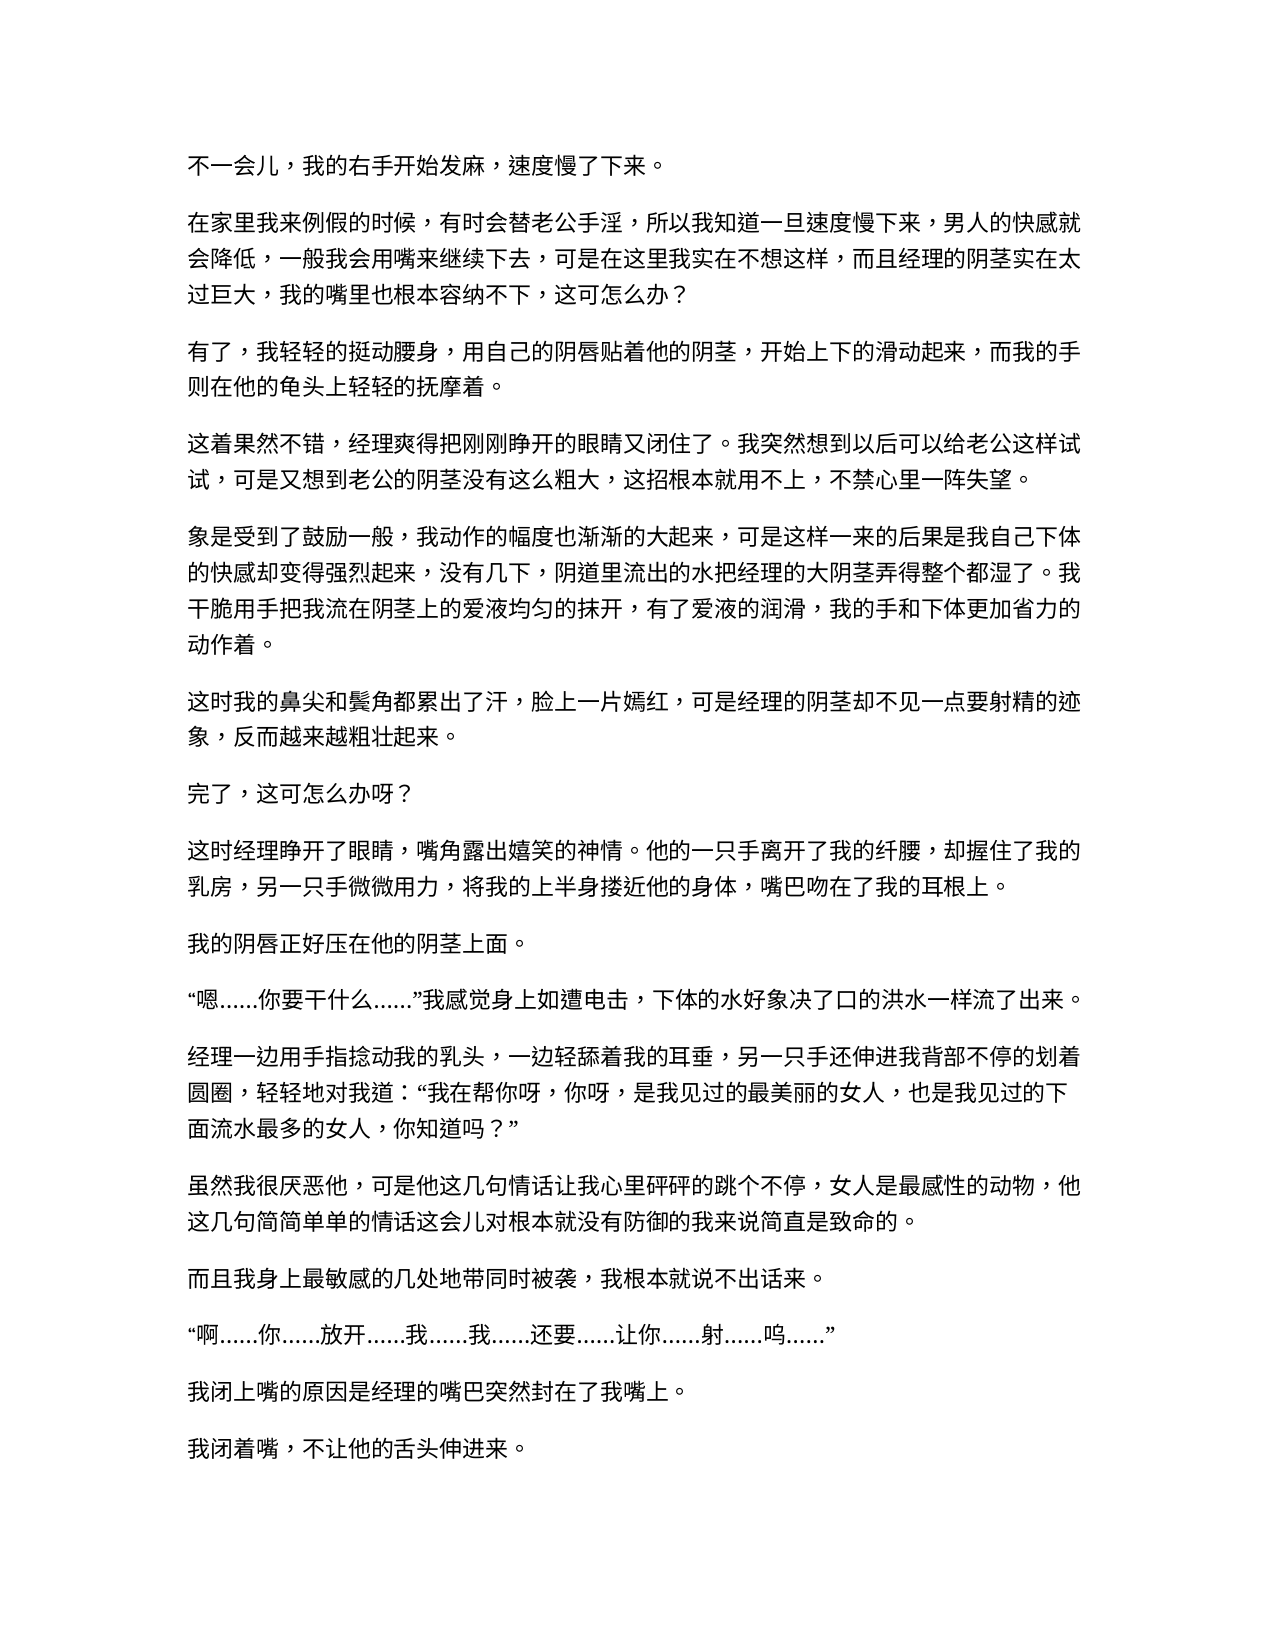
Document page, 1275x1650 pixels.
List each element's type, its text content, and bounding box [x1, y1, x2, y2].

text 而且我身上最敏感的几处地带同时被袭，我根本就说不出话来。 [187, 1262, 1087, 1294]
text 这时我的鼻尖和鬓角都累出了汗，脸上一片嫣红，可是经理的阴茎却不见一点要射精的迹象，反而越来越粗壮起来。 [187, 685, 1087, 753]
text 虽然我很厌恶他，可是他这几句情话让我心里砰砰的跳个不停，女人是最感性的动物，他这几句简简单单的情话这会儿对根本就没有防御的我来说简直是致命的。 [187, 1170, 1087, 1237]
text 我闭上嘴的原因是经理的嘴巴突然封在了我嘴上。 [187, 1376, 1087, 1407]
text 完了，这可怎么办呀？ [187, 778, 1087, 809]
text “嗯……你要干什么……”我感觉身上如遭电击，下体的水好象决了口的洪水一样流了出来。 [187, 984, 1087, 1016]
text 这着果然不错，经理爽得把刚刚睁开的眼睛又闭住了。我突然想到以后可以给老公这样试试，可是又想到老公的阴茎没有这么粗大，这招根本就用不上，不禁心里一阵失望。 [187, 428, 1087, 495]
text “啊……你……放开……我……我……还要……让你……射……呜……” [187, 1319, 1087, 1351]
text 经理一边用手指捻动我的乳头，一边轻舔着我的耳垂，另一只手还伸进我背部不停的划着圆圈，轻轻地对我道：“我在帮你呀，你呀，是我见过的最美丽的女人，也是我见过的下面流水最多的女人，你知道吗？” [187, 1041, 1087, 1144]
text 象是受到了鼓励一般，我动作的幅度也渐渐的大起来，可是这样一来的后果是我自己下体的快感却变得强烈起来，没有几下，阴道里流出的水把经理的大阴茎弄得整个都湿了。我干脆用手把我流在阴茎上的爱液均匀的抹开，有了爱液的润滑，我的手和下体更加省力的动作着。 [187, 521, 1087, 660]
text 在家里我来例假的时候，有时会替老公手淫，所以我知道一旦速度慢下来，男人的快感就会降低，一般我会用嘴来继续下去，可是在这里我实在不想这样，而且经理的阴茎实在太过巨大，我的嘴里也根本容纳不下，这可怎么办？ [187, 207, 1087, 310]
text 这时经理睁开了眼睛，嘴角露出嬉笑的神情。他的一只手离开了我的纤腰，却握住了我的乳房，另一只手微微用力，将我的上半身搂近他的身体，嘴巴吻在了我的耳根上。 [187, 835, 1087, 902]
text 我的阴唇正好压在他的阴茎上面。 [187, 928, 1087, 959]
text 有了，我轻轻的挺动腰身，用自己的阴唇贴着他的阴茎，开始上下的滑动起来，而我的手则在他的龟头上轻轻的抚摩着。 [187, 335, 1087, 403]
text 我闭着嘴，不让他的舌头伸进来。 [187, 1433, 1087, 1464]
text 不一会儿，我的右手开始发麻，速度慢了下来。 [187, 150, 1087, 181]
